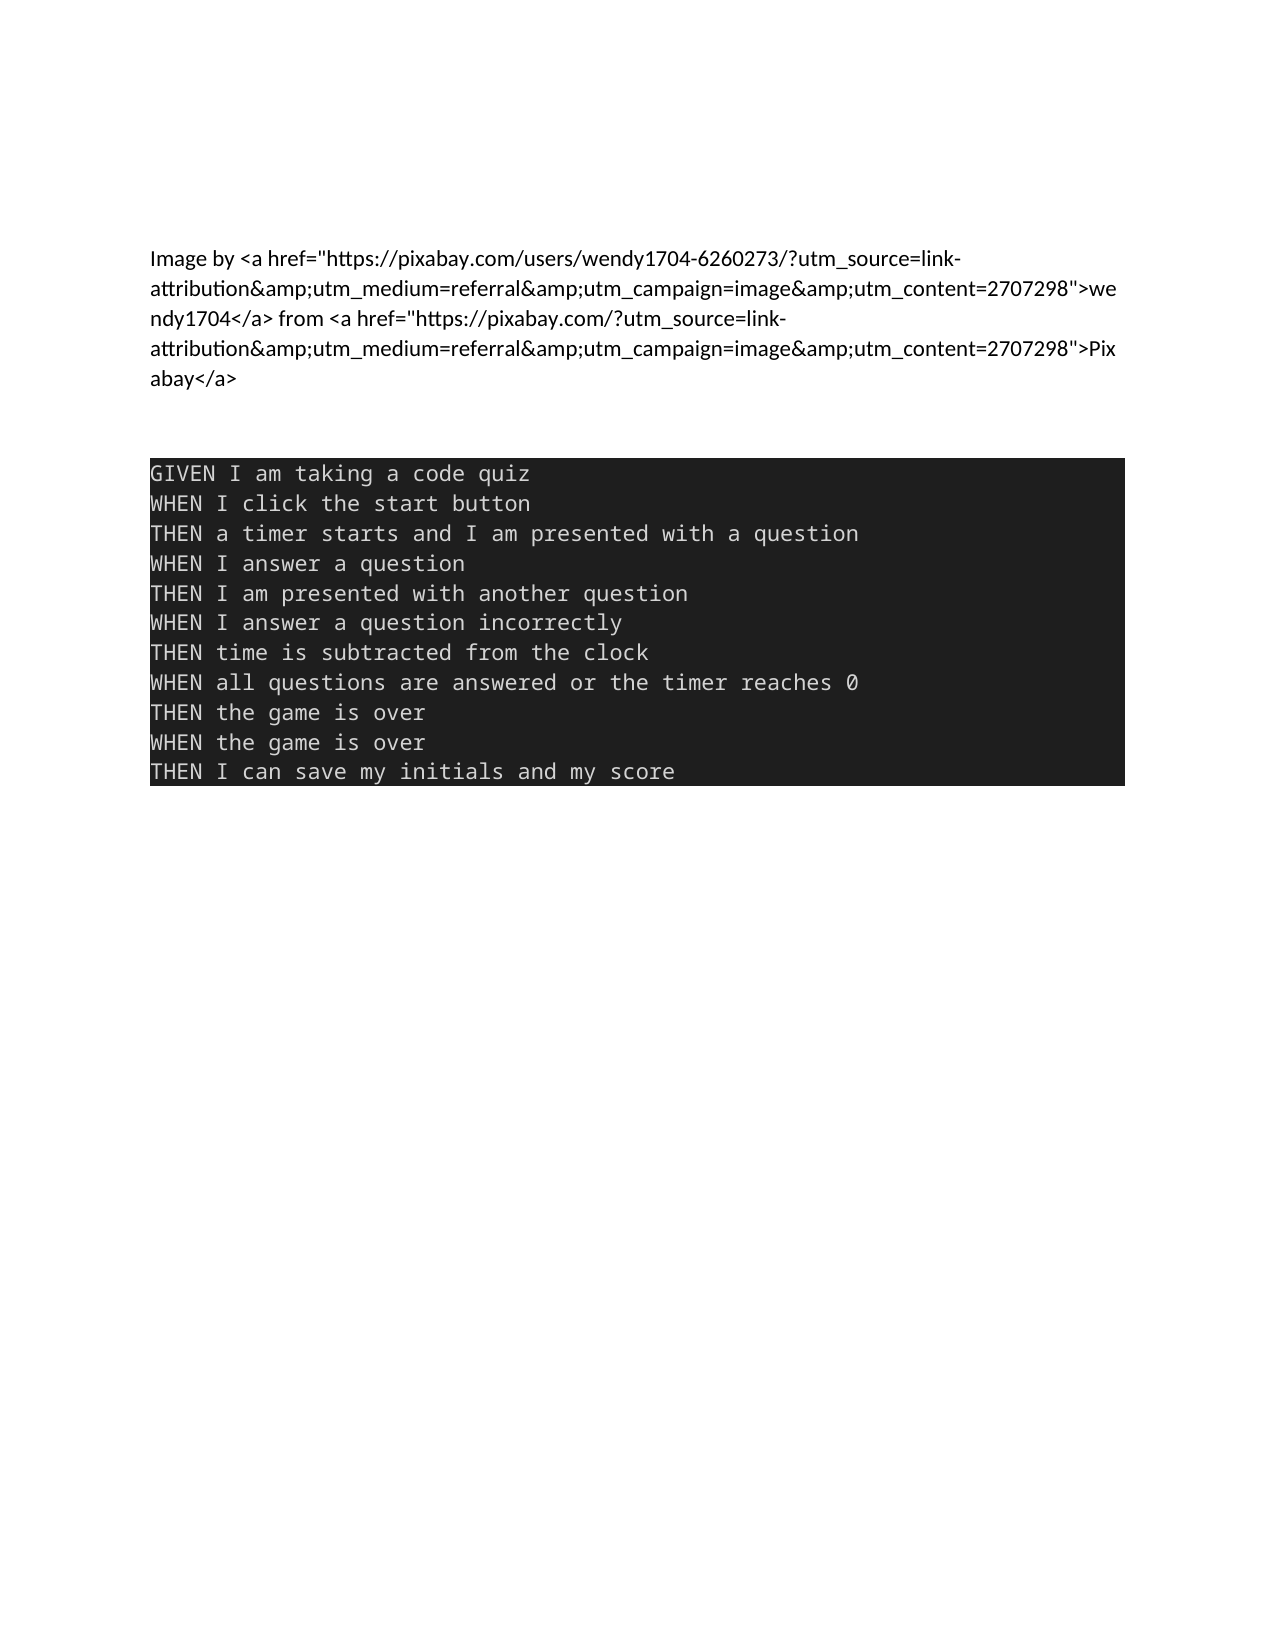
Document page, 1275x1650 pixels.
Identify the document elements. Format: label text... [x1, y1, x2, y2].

text WHEN I answer a question [150, 548, 1125, 577]
text THEN the game is over [150, 697, 1125, 726]
text THEN time is subtracted from the clock [150, 637, 1125, 667]
text GIVEN I am taking a code quiz [150, 458, 1125, 488]
text WHEN I click the start button [150, 488, 1125, 518]
text WHEN I answer a question incorrectly [150, 607, 1125, 637]
text THEN I can save my initials and my score [150, 756, 1125, 786]
text WHEN the game is over [150, 726, 1125, 756]
text THEN a timer starts and I am presented with a question [150, 518, 1125, 548]
text THEN I am presented with another question [150, 577, 1125, 607]
text Image by <a href="https://pixabay.com/users/wendy1704-6260273/?utm_source=link-attribution&amp;utm_medium=referral&amp;utm_campaign=image&amp;utm_content=2707298">wendy1704</a> from <a href="https://pixabay.com/?utm_source=link-attribution&amp;utm_medium=referral&amp;utm_campaign=image&amp;utm_content=2707298">Pixabay</a> [150, 244, 1125, 393]
text WHEN all questions are answered or the timer reaches 0 [150, 667, 1125, 697]
